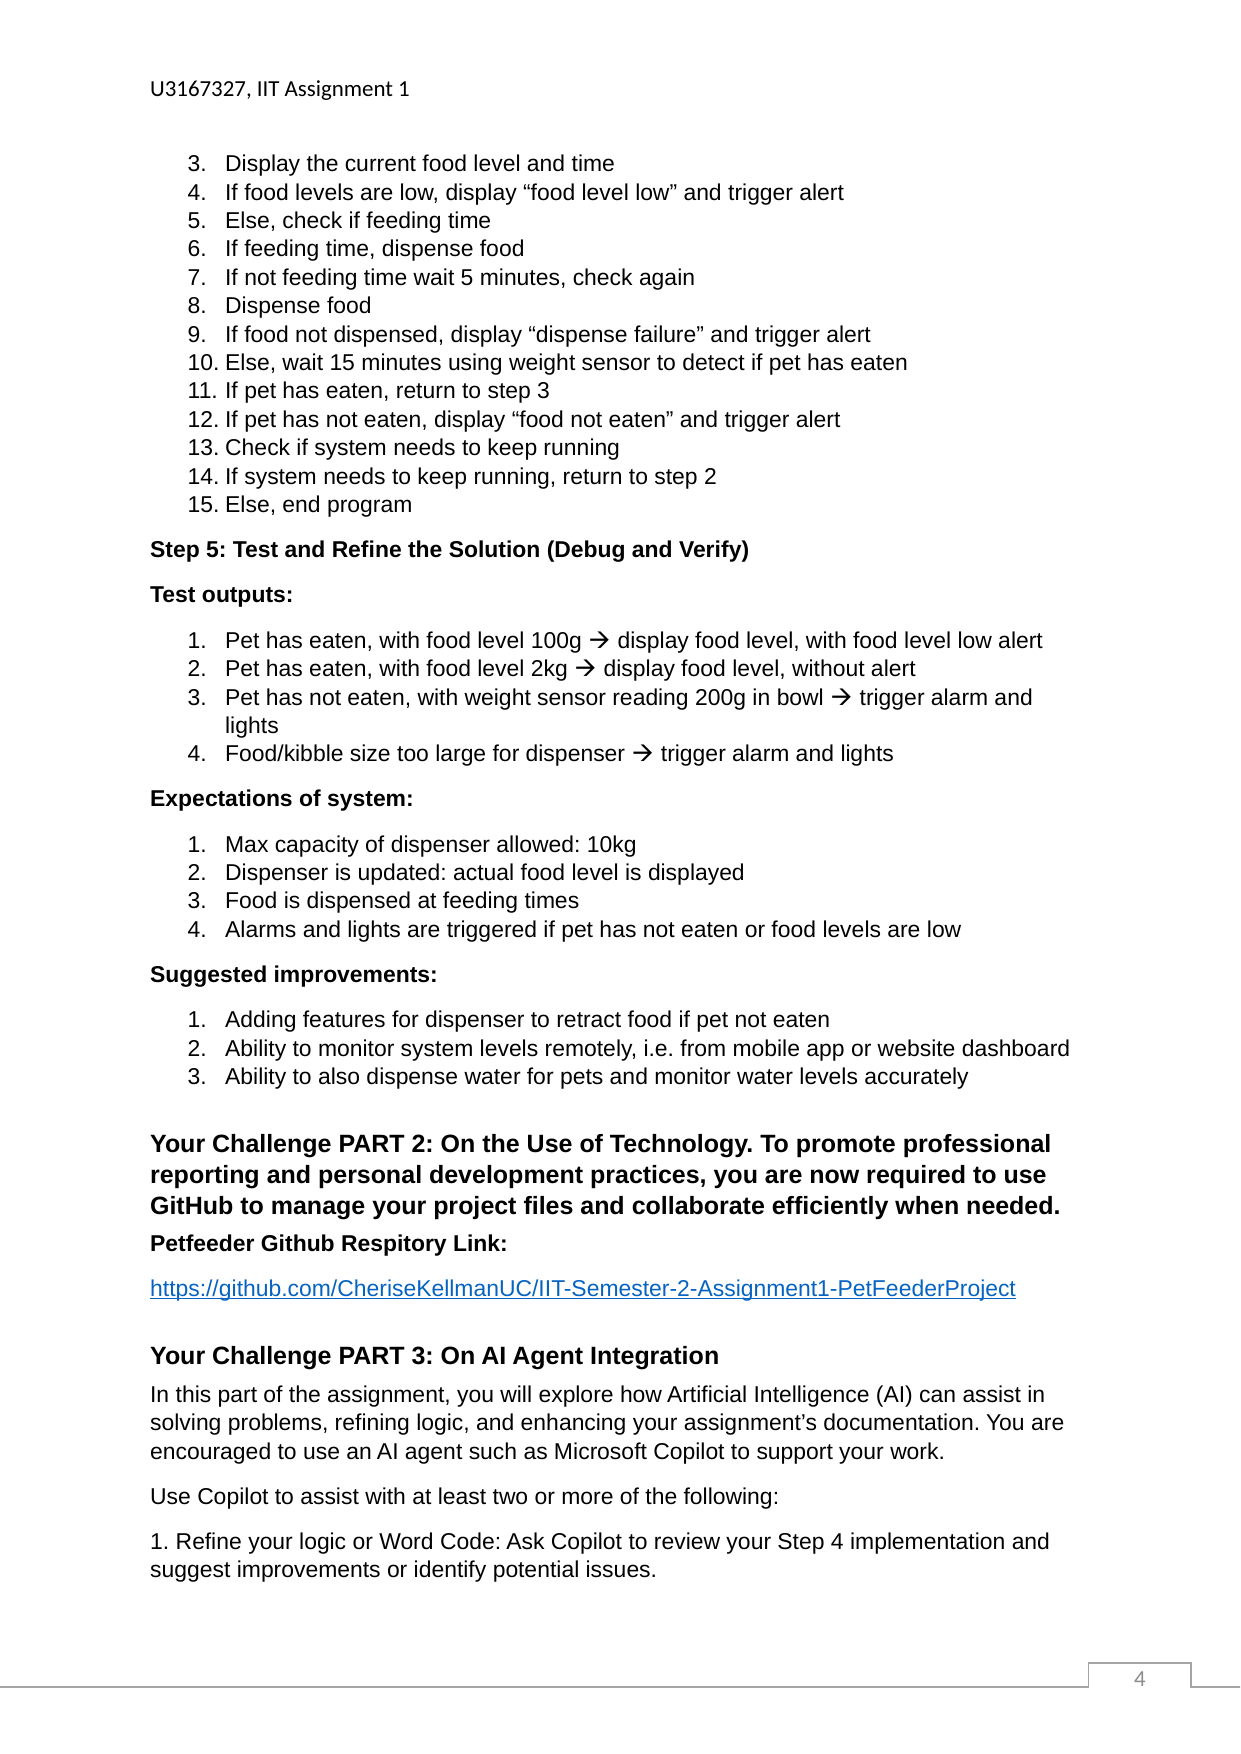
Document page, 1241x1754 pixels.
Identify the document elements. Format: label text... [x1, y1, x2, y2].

list Alarms and lights are triggered if pet has not eaten or food levels are low [187, 916, 1090, 942]
list If system needs to keep running, return to step 2 [187, 463, 1090, 489]
list Dispense food [187, 292, 1090, 318]
text Expectations of system: [150, 785, 1090, 812]
list Adding features for dispenser to retract food if pet not eaten [187, 1006, 1090, 1032]
text Petfeeder Github Respitory Link: [150, 1230, 1090, 1257]
text Test outputs: [150, 581, 1090, 608]
list Food is dispensed at feeding times [187, 887, 1090, 914]
text https://github.com/CheriseKellmanUC/IIT-Semester-2-Assignment1-PetFeederProject [150, 1275, 1090, 1302]
text Step 5: Test and Refine the Solution (Debug and Verify) [150, 536, 1090, 563]
text Suggested improvements: [150, 961, 1090, 987]
list Pet has eaten, with food level 2kg display food level, without alert [187, 655, 1090, 681]
list Check if system needs to keep running [187, 434, 1090, 461]
text In this part of the assignment, you will explore how Artificial Intelligence (AI) can assist in solving problems, refining logic, and enhancing your assignment’s documentation. You are encouraged to use an AI agent such as Microsoft Copilot to support your work. [150, 1381, 1090, 1464]
list Else, end program [187, 491, 1090, 518]
text 1. Refine your logic or Word Code: Ask Copilot to review your Step 4 implementation and suggest improvements or identify potential issues. [150, 1528, 1090, 1583]
list Pet has eaten, with food level 100g display food level, with food level low alert [187, 627, 1090, 653]
list Ability to also dispense water for pets and monitor water levels accurately [187, 1063, 1090, 1089]
list If food not dispensed, display “dispense failure” and trigger alert [187, 321, 1090, 347]
list Display the current food level and time [187, 150, 1090, 176]
text Use Copilot to assist with at least two or more of the following: [150, 1483, 1090, 1509]
list Ability to monitor system levels remotely, i.e. from mobile app or website dashboard [187, 1034, 1090, 1061]
list If feeding time, dispense food [187, 235, 1090, 262]
list Food/kibble size too large for dispenser trigger alarm and lights [187, 740, 1090, 767]
list If not feeding time wait 5 minutes, check again [187, 264, 1090, 290]
list Dispenser is updated: actual food level is displayed [187, 859, 1090, 885]
list If pet has not eaten, display “food not eaten” and trigger alert [187, 406, 1090, 432]
subtitle Your Challenge PART 3: On AI Agent Integration [150, 1341, 1090, 1370]
list Max capacity of dispenser allowed: 10kg [187, 831, 1090, 857]
list If food levels are low, display “food level low” and trigger alert [187, 178, 1090, 205]
list If pet has eaten, return to step 3 [187, 377, 1090, 404]
list Else, check if feeding time [187, 207, 1090, 233]
list Else, wait 15 minutes using weight sensor to detect if pet has eaten [187, 349, 1090, 375]
list Pet has not eaten, with weight sensor reading 200g in bowl trigger alarm and lights [187, 683, 1090, 738]
subtitle Your Challenge PART 2: On the Use of Technology. To promote professional reporting and personal development practices, you are now required to use GitHub to manage your project files and collaborate efficiently when needed. [150, 1129, 1090, 1220]
